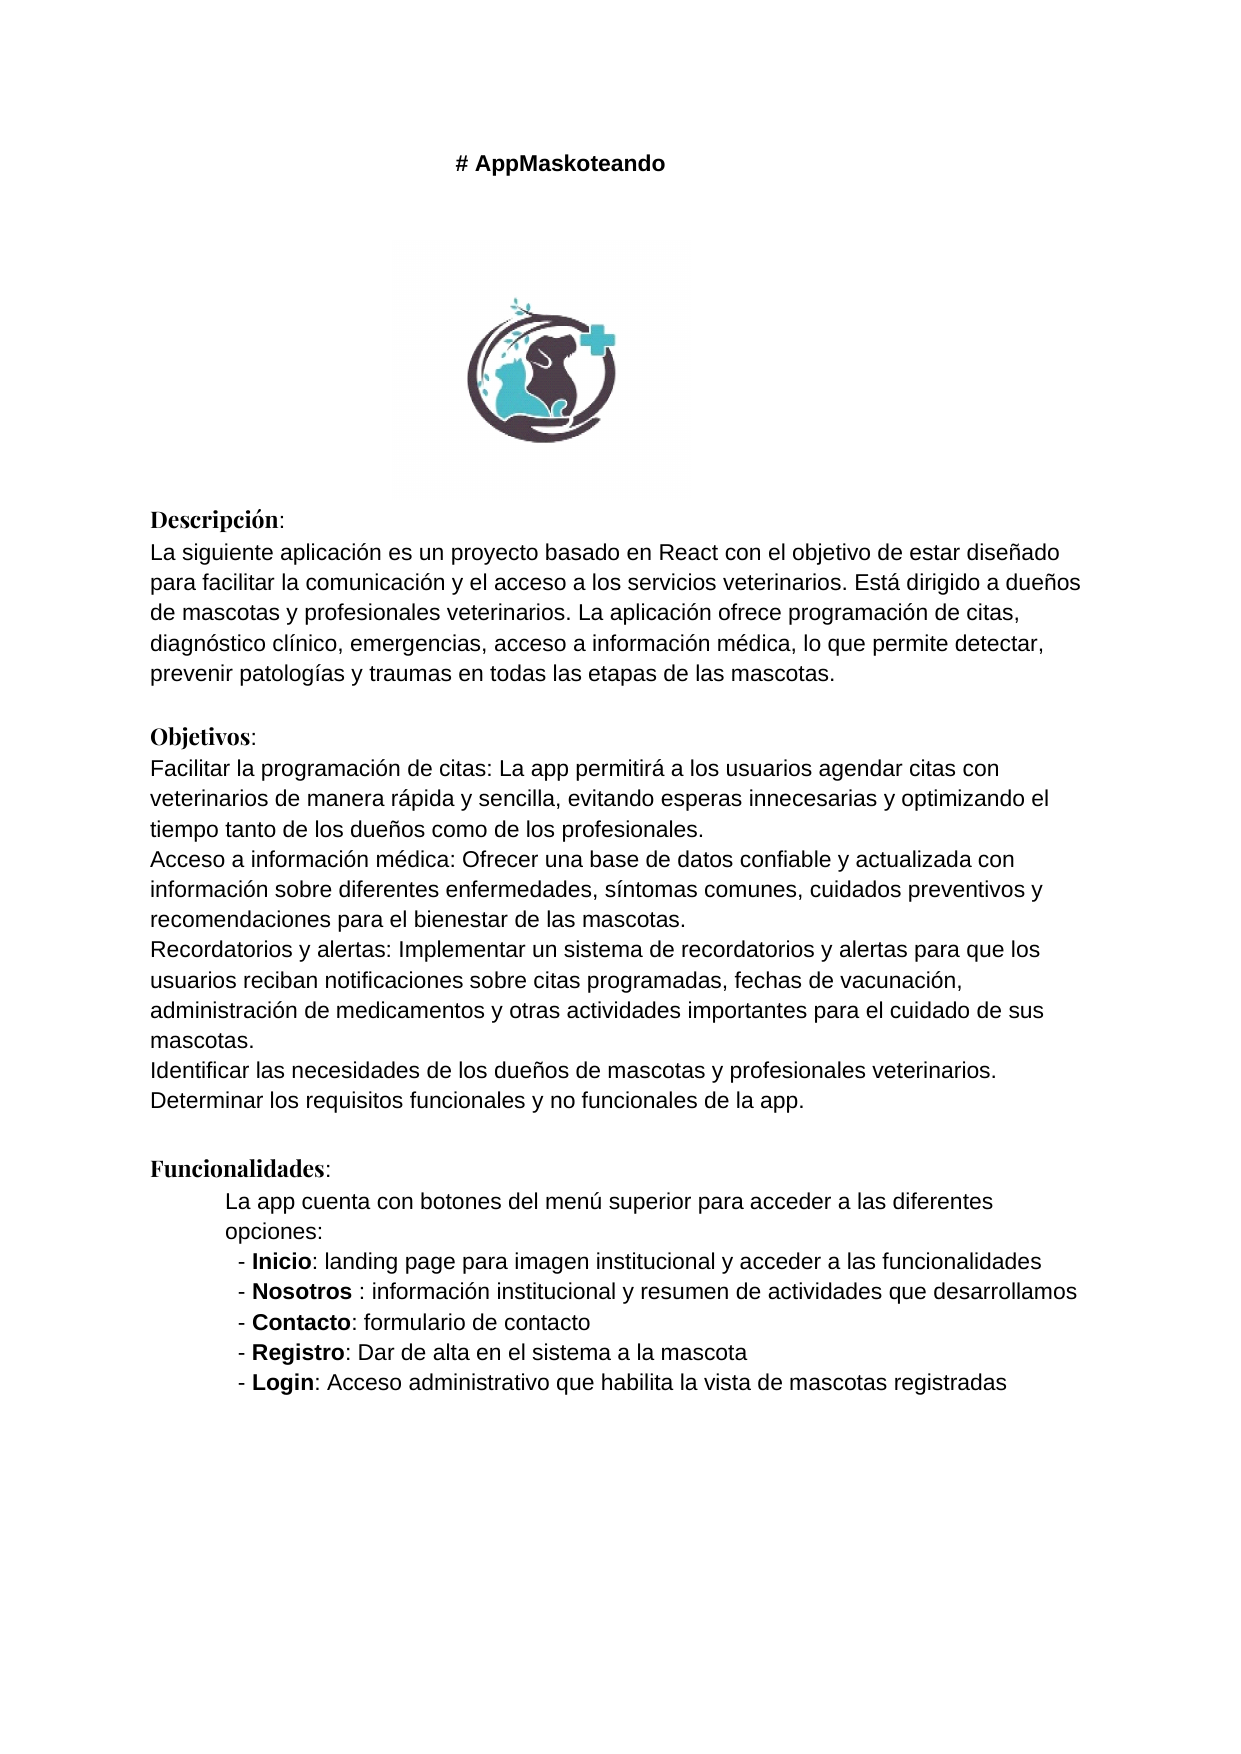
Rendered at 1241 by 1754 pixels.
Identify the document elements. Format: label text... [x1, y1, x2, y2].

text Descripción: [150, 504, 1090, 534]
text Objetivos: [150, 720, 1090, 751]
text Facilitar la programación de citas: La app permitirá a los usuarios agendar citas con veterinarios de manera rápida y sencilla, evitando esperas innecesarias y optimizando el tiempo tanto de los dueños como de los profesionales. [150, 755, 1090, 842]
text # AppMaskoteando [150, 150, 1090, 176]
text La siguiente aplicación es un proyecto basado en React con el objetivo de estar diseñado para facilitar la comunicación y el acceso a los servicios veterinarios. Está dirigido a dueños de mascotas y profesionales veterinarios. La aplicación ofrece programación de citas, diagnóstico clínico, emergencias, acceso a información médica, lo que permite detectar, prevenir patologías y traumas en todas las etapas de las mascotas. [150, 539, 1090, 686]
text - Registro: Dar de alta en el sistema a la mascota [225, 1339, 1090, 1365]
text Acceso a información médica: Ofrecer una base de datos confiable y actualizada con información sobre diferentes enfermedades, síntomas comunes, cuidados preventivos y recomendaciones para el bienestar de las mascotas. [150, 846, 1090, 932]
text La app cuenta con botones del menú superior para acceder a las diferentes opciones: [225, 1188, 1090, 1244]
text Funcionalidades: [150, 1153, 1090, 1183]
text Determinar los requisitos funcionales y no funcionales de la app. [150, 1087, 1090, 1114]
text Recordatorios y alertas: Implementar un sistema de recordatorios y alertas para que los usuarios reciban notificaciones sobre citas programadas, fechas de vacunación, administración de medicamentos y otras actividades importantes para el cuidado de sus mascotas. [150, 936, 1090, 1053]
text - Login: Acceso administrativo que habilita la vista de mascotas registradas [225, 1369, 1090, 1395]
text - Inicio: landing page para imagen institucional y acceder a las funcionalidades [225, 1248, 1090, 1274]
text - Nosotros : información institucional y resumen de actividades que desarrollamos [225, 1278, 1090, 1304]
text Identificar las necesidades de los dueños de mascotas y profesionales veterinarios. [150, 1057, 1090, 1083]
text - Contacto: formulario de contacto [225, 1308, 1090, 1335]
picture [392, 240, 692, 500]
